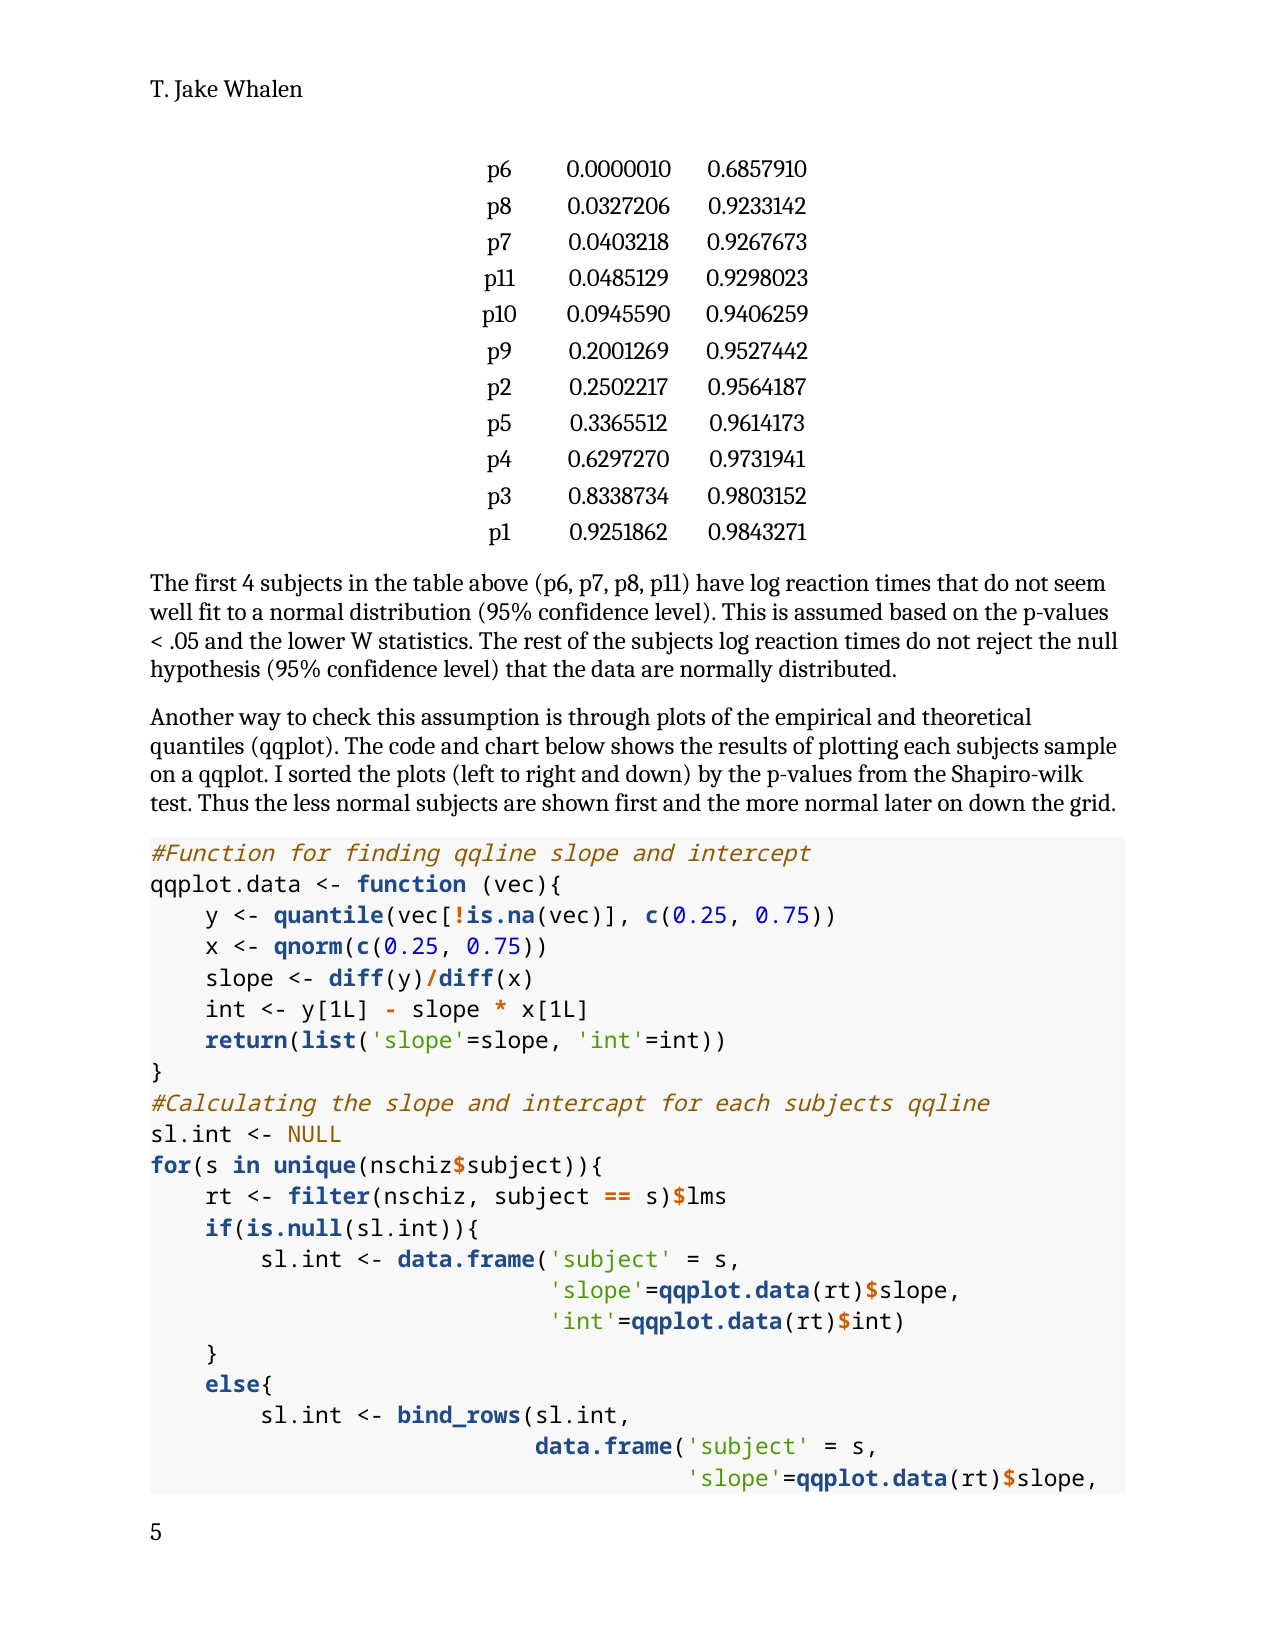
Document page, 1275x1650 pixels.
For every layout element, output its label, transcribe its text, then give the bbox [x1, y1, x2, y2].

table_cell 0.9803152 [688, 478, 826, 514]
table_cell 0.2502217 [549, 369, 688, 405]
table_cell 0.9731941 [688, 442, 826, 478]
table_cell p3 [449, 478, 549, 514]
table_cell p11 [449, 260, 549, 297]
table_cell p6 [449, 150, 549, 188]
table_cell 0.0485129 [549, 260, 688, 297]
table_cell 0.9406259 [688, 297, 826, 333]
text The first 4 subjects in the table above (p6, p7, p8, p11) have log reaction times that do not seem well fit to a normal distribution (95% confidence level). This is assumed based on the p-values < .05 and the lower W statistics. The rest of the subjects log reaction times do not reject the null hypothesis (95% confidence level) that the data are normally distributed. [150, 569, 1125, 684]
table_cell 0.9564187 [688, 369, 826, 405]
table_cell 0.6857910 [688, 150, 826, 188]
table_cell 0.0000010 [549, 150, 688, 188]
table_cell 0.9267673 [688, 224, 826, 260]
table_cell 0.6297270 [549, 442, 688, 478]
table_cell p5 [449, 405, 549, 442]
text Another way to check this assumption is through plots of the empirical and theoretical quantiles (qqplot). The code and chart below shows the results of plotting each subjects sample on a qqplot. I sorted the plots (left to right and down) by the p-values from the Shapiro-wilk test. Thus the less normal subjects are shown first and the more normal later on down the grid. [150, 703, 1125, 818]
table_cell 0.0403218 [549, 224, 688, 260]
table_cell 0.9298023 [688, 260, 826, 297]
table_cell p10 [449, 297, 549, 333]
table_cell 0.8338734 [549, 478, 688, 514]
table_cell 0.9614173 [688, 405, 826, 442]
table_cell 0.9233142 [688, 188, 826, 224]
table_cell 0.2001269 [549, 333, 688, 369]
table_cell p2 [449, 369, 549, 405]
table_cell 0.9527442 [688, 333, 826, 369]
table_cell 0.0945590 [549, 297, 688, 333]
table_cell p4 [449, 442, 549, 478]
table_cell p8 [449, 188, 549, 224]
table_cell 0.9251862 [549, 514, 688, 550]
table_cell 0.3365512 [549, 405, 688, 442]
table_cell p1 [449, 514, 549, 550]
table_cell p9 [449, 333, 549, 369]
table_cell 0.0327206 [549, 188, 688, 224]
table_cell p7 [449, 224, 549, 260]
table_cell 0.9843271 [688, 514, 826, 550]
